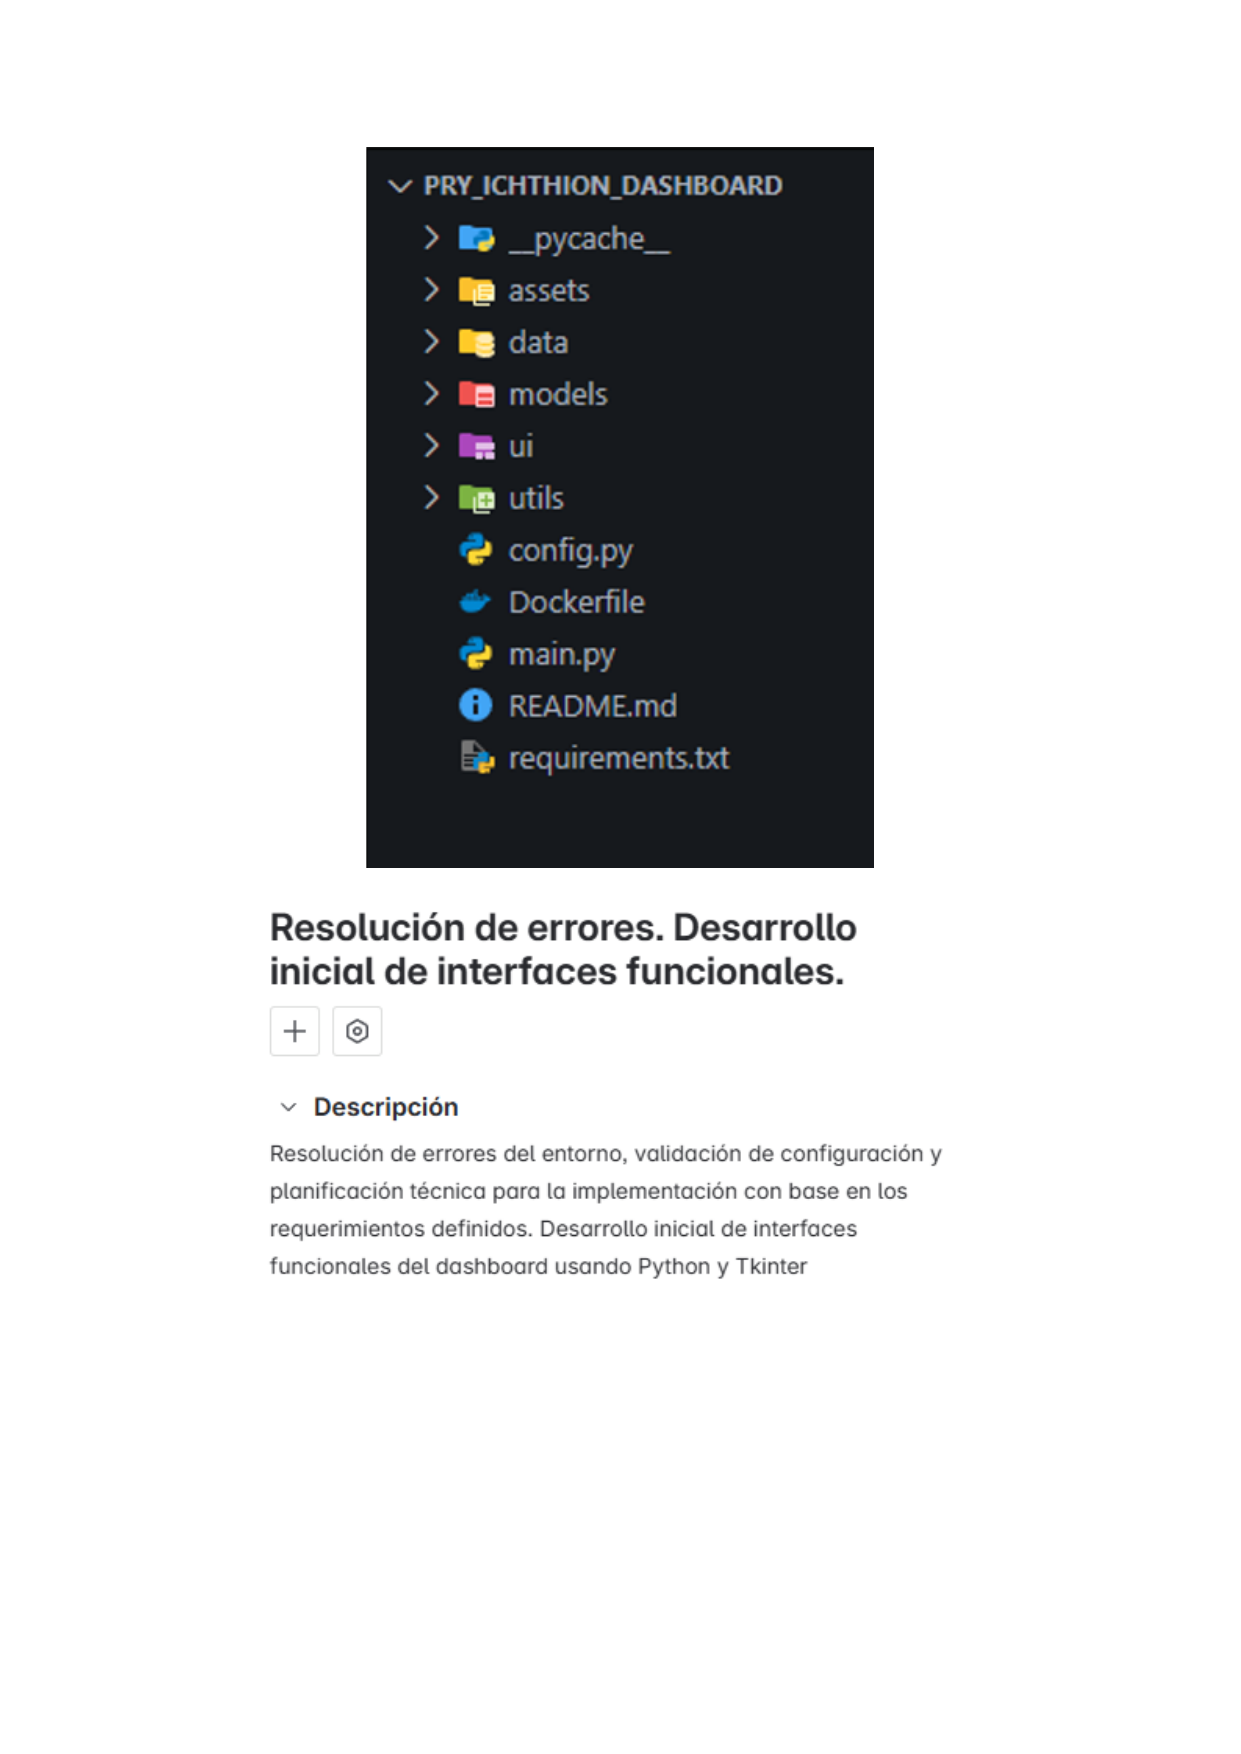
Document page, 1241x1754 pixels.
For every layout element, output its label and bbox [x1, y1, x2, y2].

picture [366, 147, 874, 868]
picture [256, 889, 985, 1318]
